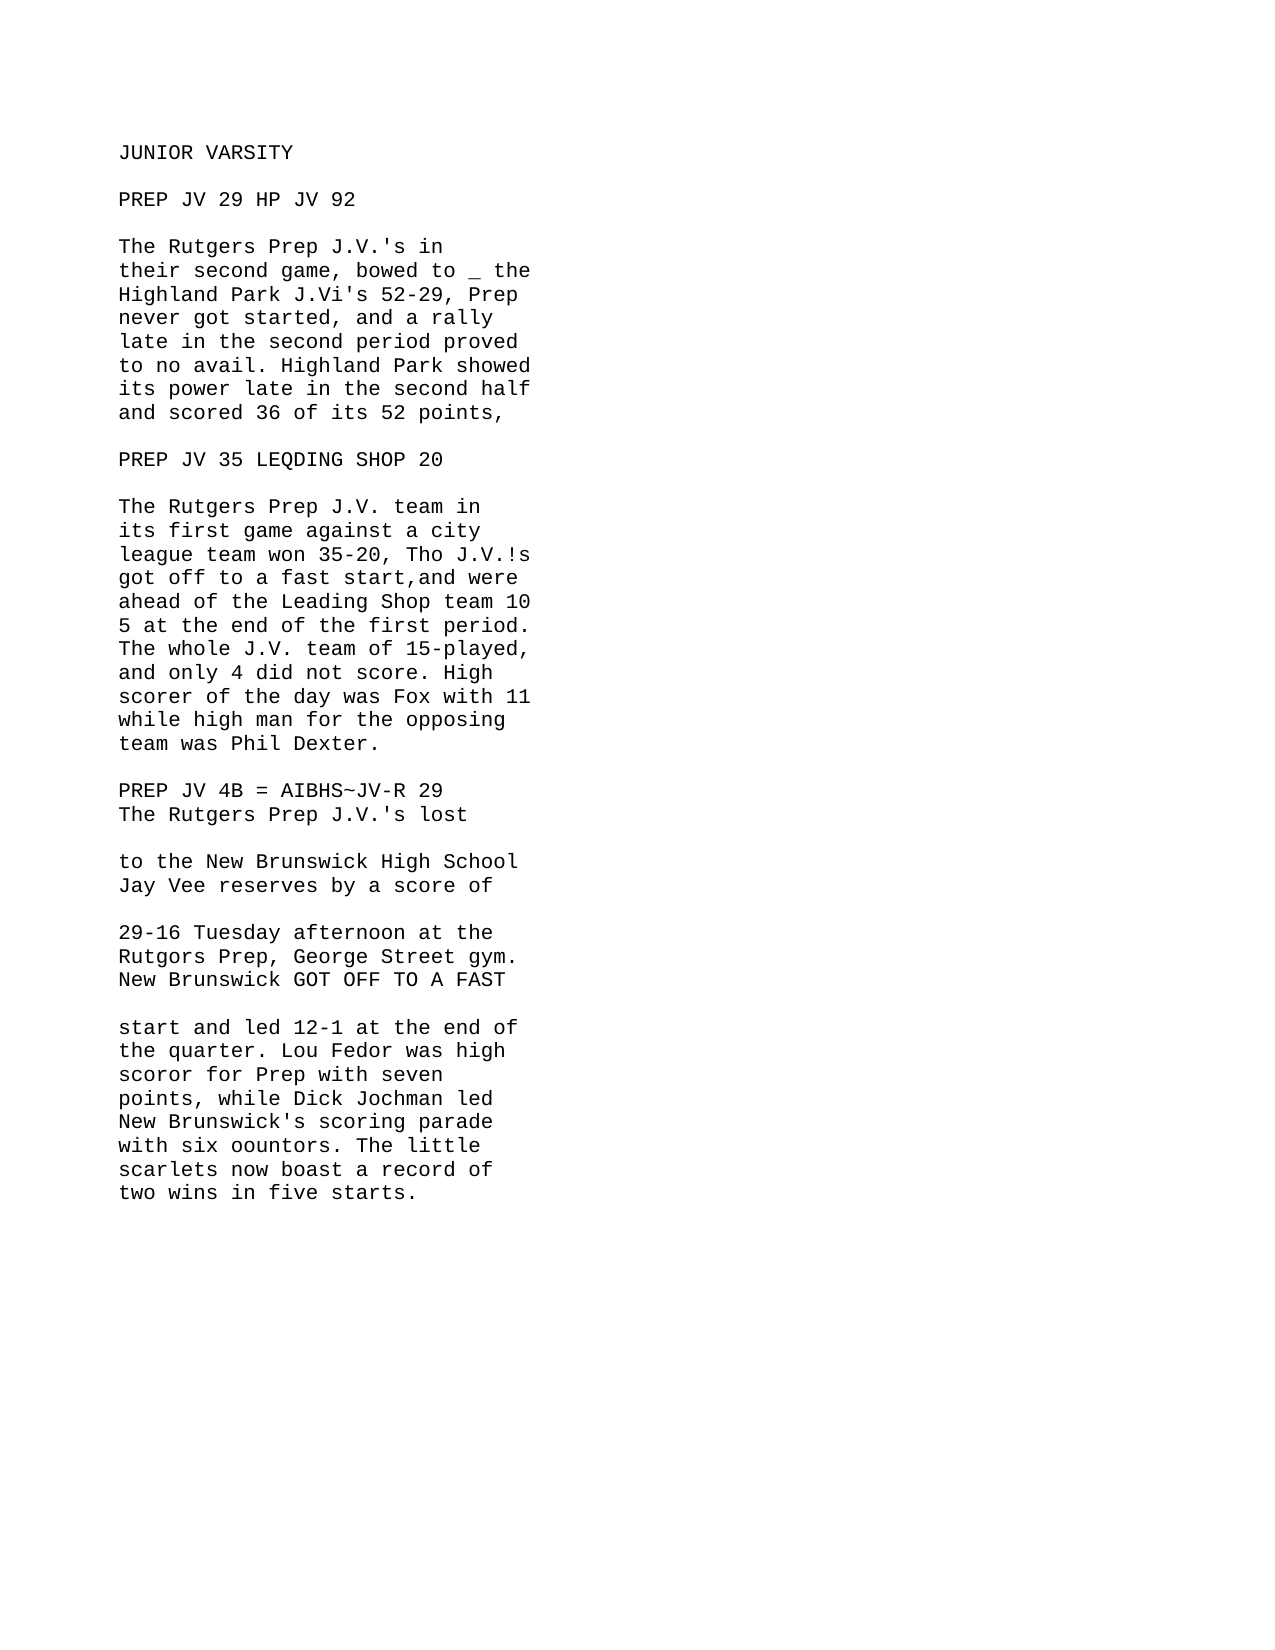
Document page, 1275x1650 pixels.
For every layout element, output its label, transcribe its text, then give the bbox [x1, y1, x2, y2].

text to no avail. Highland Park showed [118, 354, 1157, 378]
text and scored 36 of its 52 points, [118, 402, 1157, 426]
text got off to a fast start,and were [118, 567, 1157, 591]
text never got started, and a rally [118, 307, 1157, 331]
text their second game, bowed to _ the [118, 260, 1157, 284]
text its power late in the second half [118, 378, 1157, 402]
text the quarter. Lou Fedor was high [118, 1040, 1157, 1064]
text team was Phil Dexter. [118, 733, 1157, 757]
text PREP JV 4B = AIBHS~JV-R 29 [118, 780, 1157, 804]
text to the New Brunswick High School [118, 851, 1157, 875]
text scorer of the day was Fox with 11 [118, 686, 1157, 709]
text The Rutgers Prep J.V.'s lost [118, 804, 1157, 827]
text scarlets now boast a record of [118, 1158, 1157, 1182]
text its first game against a city [118, 520, 1157, 544]
text and only 4 did not score. High [118, 662, 1157, 686]
text start and led 12-1 at the end of [118, 1017, 1157, 1040]
text 29-16 Tuesday afternoon at the [118, 922, 1157, 946]
text Jay Vee reserves by a score of [118, 875, 1157, 898]
text while high man for the opposing [118, 709, 1157, 733]
text two wins in five starts. [118, 1182, 1157, 1206]
text JUNIOR VARSITY [118, 142, 1157, 165]
text New Brunswick's scoring parade [118, 1111, 1157, 1135]
text The Rutgers Prep J.V. team in [118, 496, 1157, 520]
text late in the second period proved [118, 331, 1157, 354]
text 5 at the end of the first period. [118, 615, 1157, 638]
text with six oountors. The little [118, 1135, 1157, 1158]
text New Brunswick GOT OFF TO A FAST [118, 969, 1157, 993]
text points, while Dick Jochman led [118, 1088, 1157, 1111]
text ahead of the Leading Shop team 10 [118, 591, 1157, 615]
text The whole J.V. team of 15-played, [118, 638, 1157, 662]
text league team won 35-20, Tho J.V.!s [118, 544, 1157, 567]
text PREP JV 35 LEQDING SHOP 20 [118, 449, 1157, 473]
text Highland Park J.Vi's 52-29, Prep [118, 284, 1157, 307]
text scoror for Prep with seven [118, 1064, 1157, 1088]
text PREP JV 29 HP JV 92 [118, 189, 1157, 213]
text Rutgors Prep, George Street gym. [118, 946, 1157, 969]
text The Rutgers Prep J.V.'s in [118, 236, 1157, 260]
